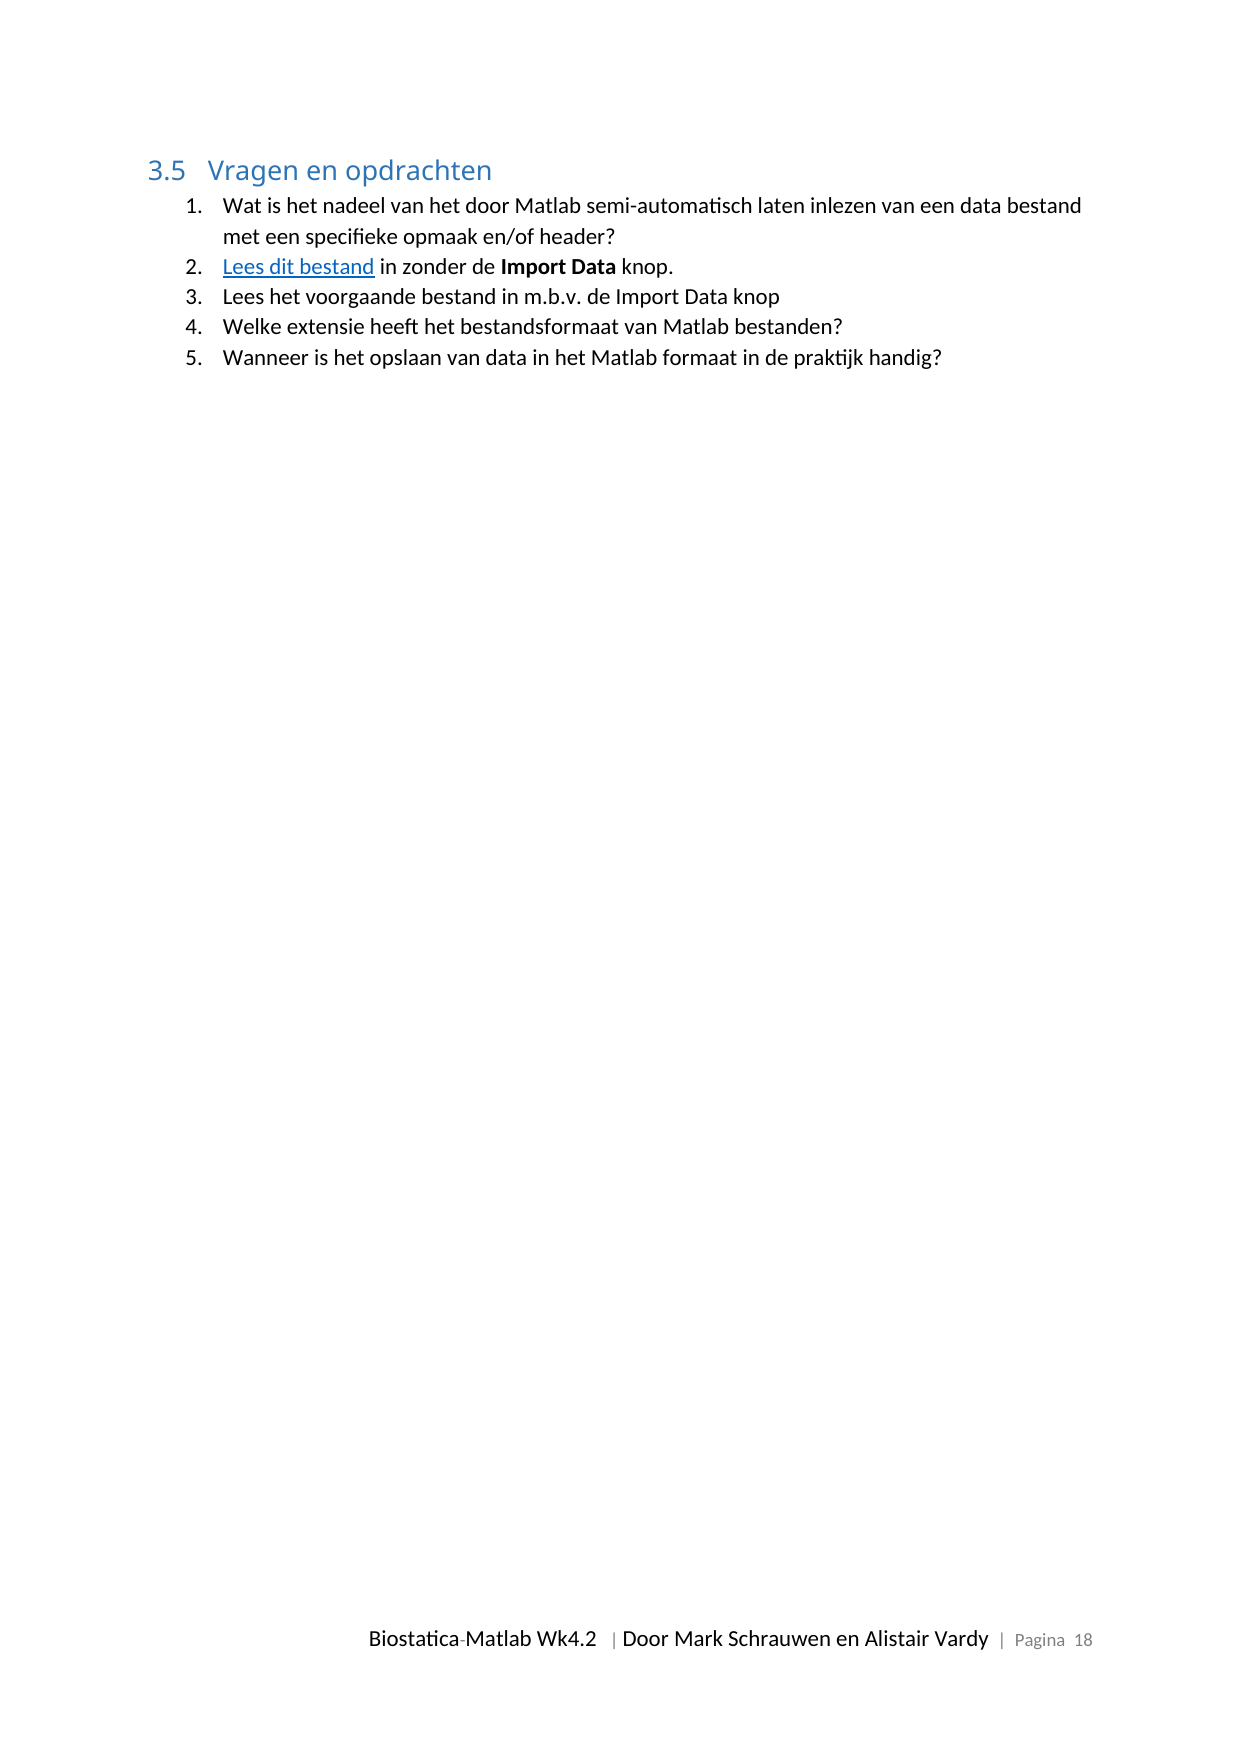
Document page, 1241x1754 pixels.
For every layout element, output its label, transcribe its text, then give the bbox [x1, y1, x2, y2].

list Lees dit bestand in zonder de Import Data knop. [185, 252, 1093, 280]
subtitle Vragen en opdrachten [148, 152, 1093, 189]
list Wat is het nadeel van het door Matlab semi-automatisch laten inlezen van een data bestand met een specifieke opmaak en/of header? [185, 192, 1093, 250]
list Wanneer is het opslaan van data in het Matlab formaat in de praktijk handig? [185, 343, 1093, 371]
list Welke extensie heeft het bestandsformaat van Matlab bestanden? [185, 312, 1093, 340]
list Lees het voorgaande bestand in m.b.v. de Import Data knop [185, 282, 1093, 310]
